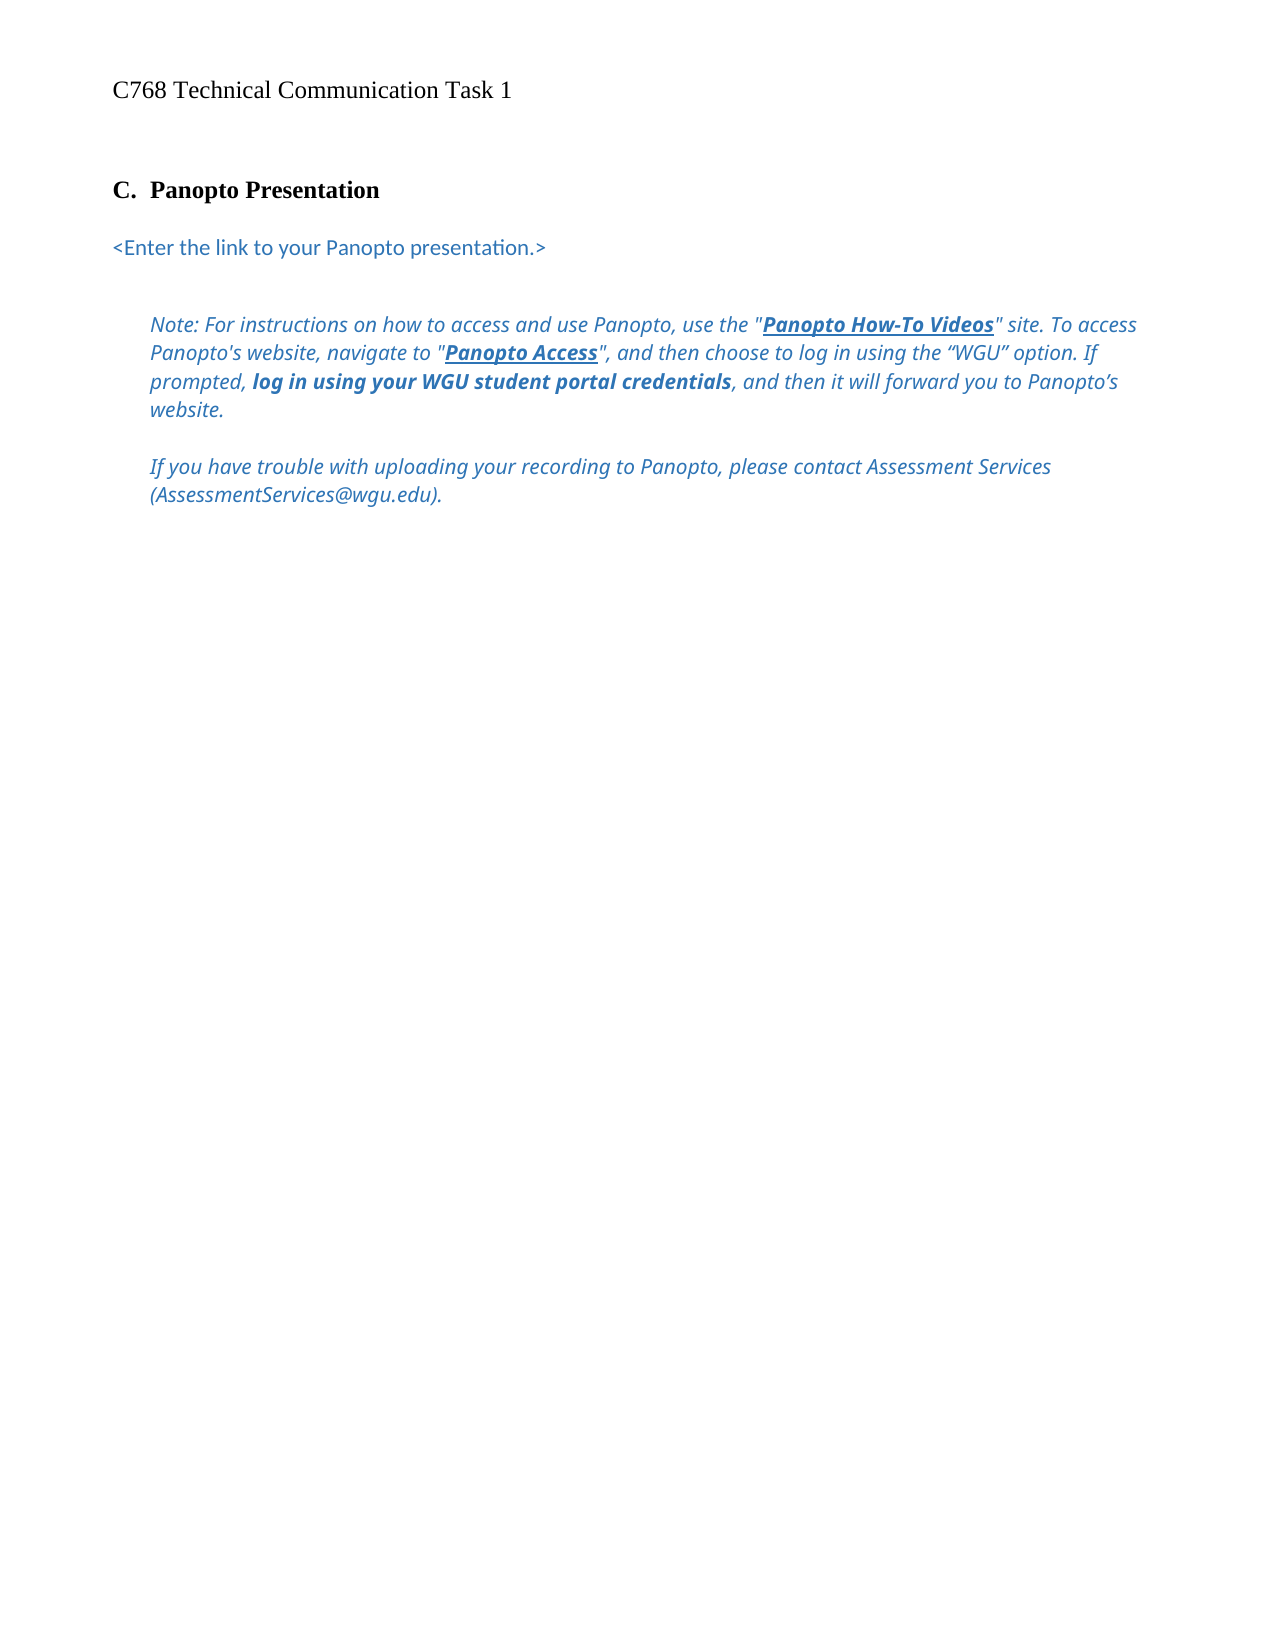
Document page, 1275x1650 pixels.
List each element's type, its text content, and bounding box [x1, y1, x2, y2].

subtitle Panopto Presentation [112, 175, 1162, 204]
text If you have trouble with uploading your recording to Panopto, please contact Assessment Services (AssessmentServices@wgu.edu). [150, 452, 1162, 509]
text <Enter the link to your Panopto presentation.> [112, 233, 1162, 261]
text Note: For instructions on how to access and use Panopto, use the "Panopto How-To Videos" site. To access Panopto's website, navigate to "Panopto Access", and then choose to log in using the “WGU” option. If prompted, log in using your WGU student portal credentials, and then it will forward you to Panopto’s website. [150, 310, 1162, 424]
